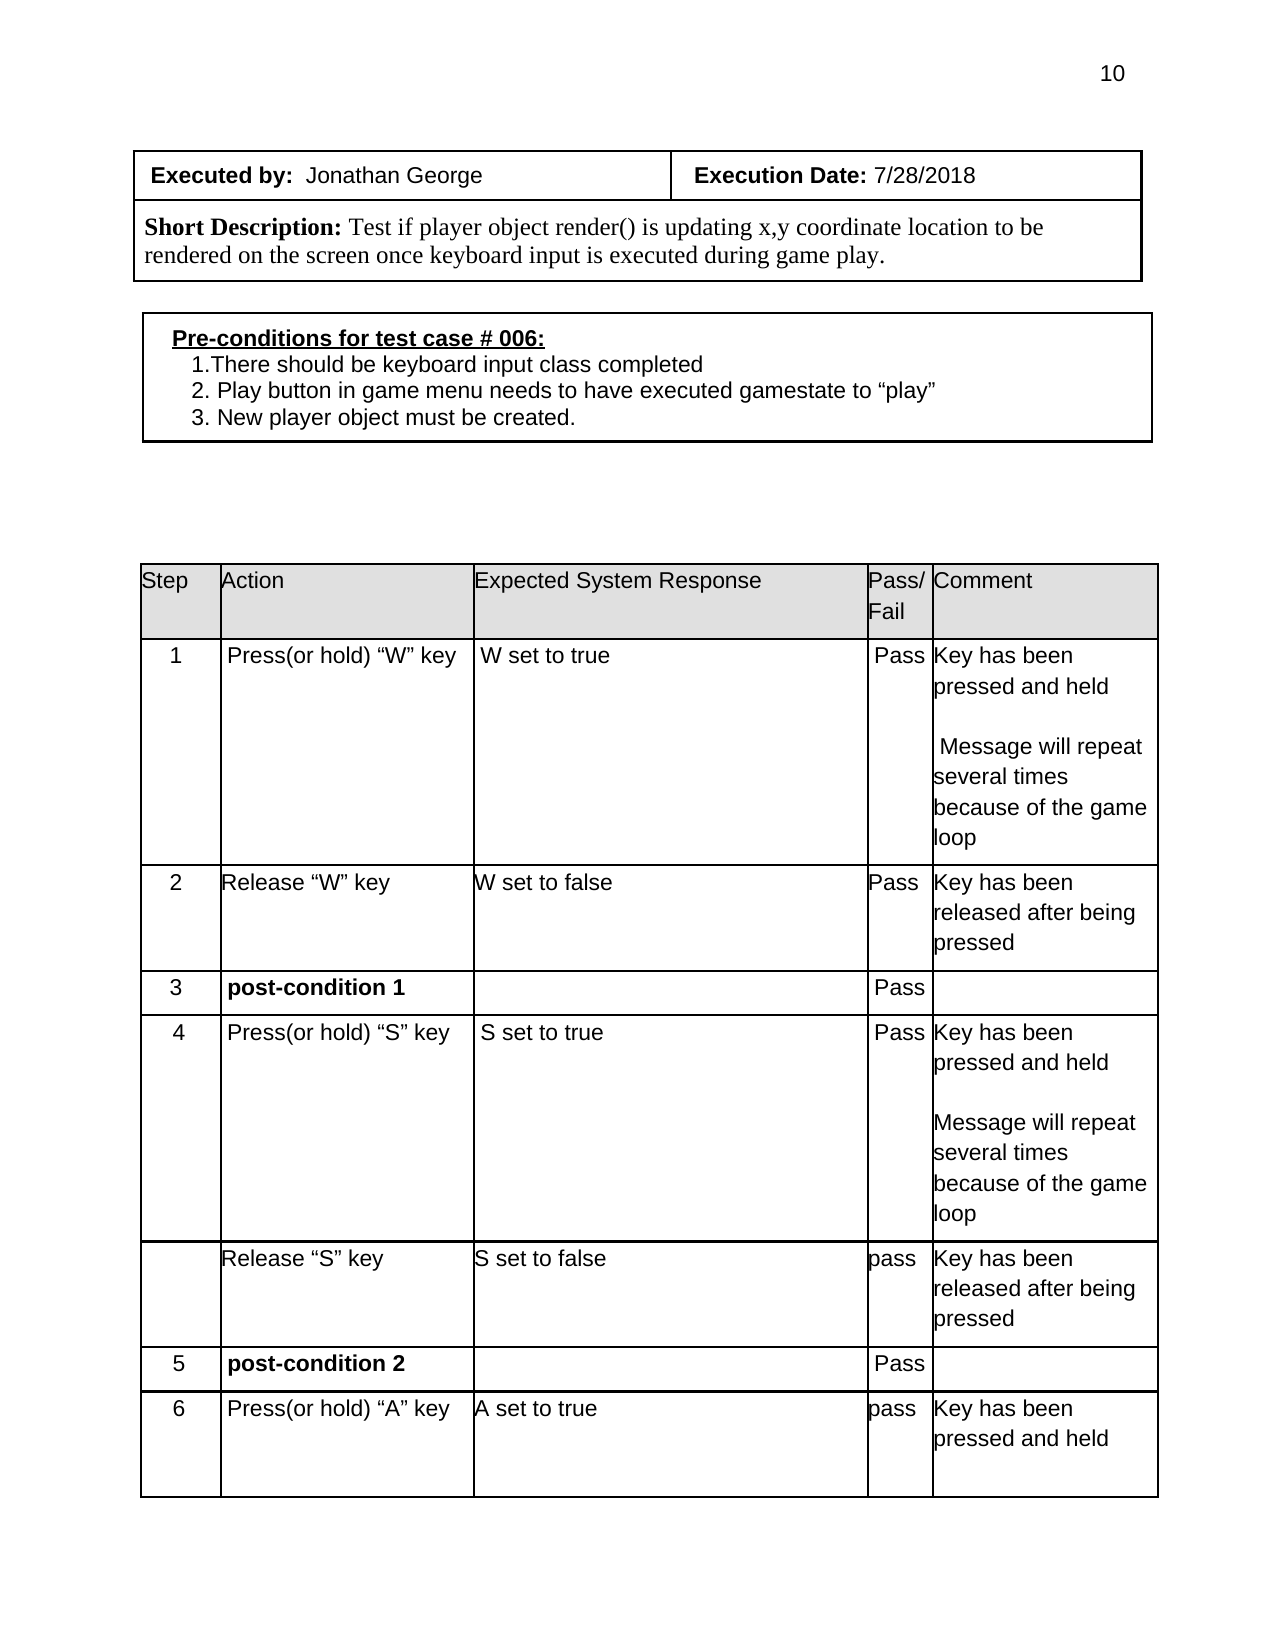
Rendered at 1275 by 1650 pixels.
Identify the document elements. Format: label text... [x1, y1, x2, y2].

table_cell 3 [142, 972, 220, 1014]
table_cell 2 [142, 866, 220, 969]
table_header Action [222, 565, 473, 638]
table_cell pass [869, 1393, 932, 1496]
table_cell W set to false [475, 866, 867, 969]
table_cell [934, 972, 1157, 1014]
table_cell Press(or hold) “W” key [222, 640, 473, 864]
table_header Step [142, 565, 220, 638]
table_cell Short Description: Test if player object render() is updating x,y coordinate location to be rendered on the screen once keyboard input is executed during game play. [135, 201, 1140, 280]
table_cell post-condition 1 [222, 972, 473, 1014]
table_cell Execution Date: 7/28/2018 [672, 152, 1140, 199]
table_cell [475, 972, 867, 1014]
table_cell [934, 1393, 1157, 1496]
table_cell Release “S” key [222, 1243, 473, 1346]
table_header Comment [934, 565, 1157, 638]
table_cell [222, 1393, 473, 1496]
table_cell 1 [142, 640, 220, 864]
table_header Pass/ Fail [869, 565, 932, 638]
table_cell 4 [142, 1016, 220, 1240]
table_cell Executed by: Jonathan George [135, 152, 670, 199]
table_cell 5 [142, 1348, 220, 1390]
table_header Pre-conditions for test case # 006: 1.There should be keyboard input class completed 2. Play button in game menu needs to have executed gamestate to “play” 3. New player object must be created. [144, 314, 1151, 440]
table_cell A set to true [475, 1393, 867, 1496]
table_cell Key has been released after being pressed [934, 866, 1157, 969]
table_cell Pass [869, 640, 932, 864]
table_cell [475, 1348, 867, 1390]
table_cell S set to true [475, 1016, 867, 1240]
table_cell Press(or hold) “S” key [222, 1016, 473, 1240]
table_cell Release “W” key [222, 866, 473, 969]
table_cell Pass [869, 1348, 932, 1390]
table_cell [142, 1243, 220, 1346]
table_cell Key has been pressed and held Message will repeat several times because of the game loop [934, 640, 1157, 864]
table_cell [934, 1243, 1157, 1346]
table_cell Pass [869, 1016, 932, 1240]
table_cell [934, 1348, 1157, 1390]
table_header Expected System Response [475, 565, 867, 638]
table_cell post-condition 2 [222, 1348, 473, 1390]
table_cell Pass [869, 866, 932, 969]
table_cell Key has been pressed and held Message will repeat several times because of the game loop [934, 1016, 1157, 1240]
table_cell Pass [869, 972, 932, 1014]
table_cell S set to false [475, 1243, 867, 1346]
table_cell pass [869, 1243, 932, 1346]
table_cell 6 [142, 1393, 220, 1496]
table_cell W set to true [475, 640, 867, 864]
